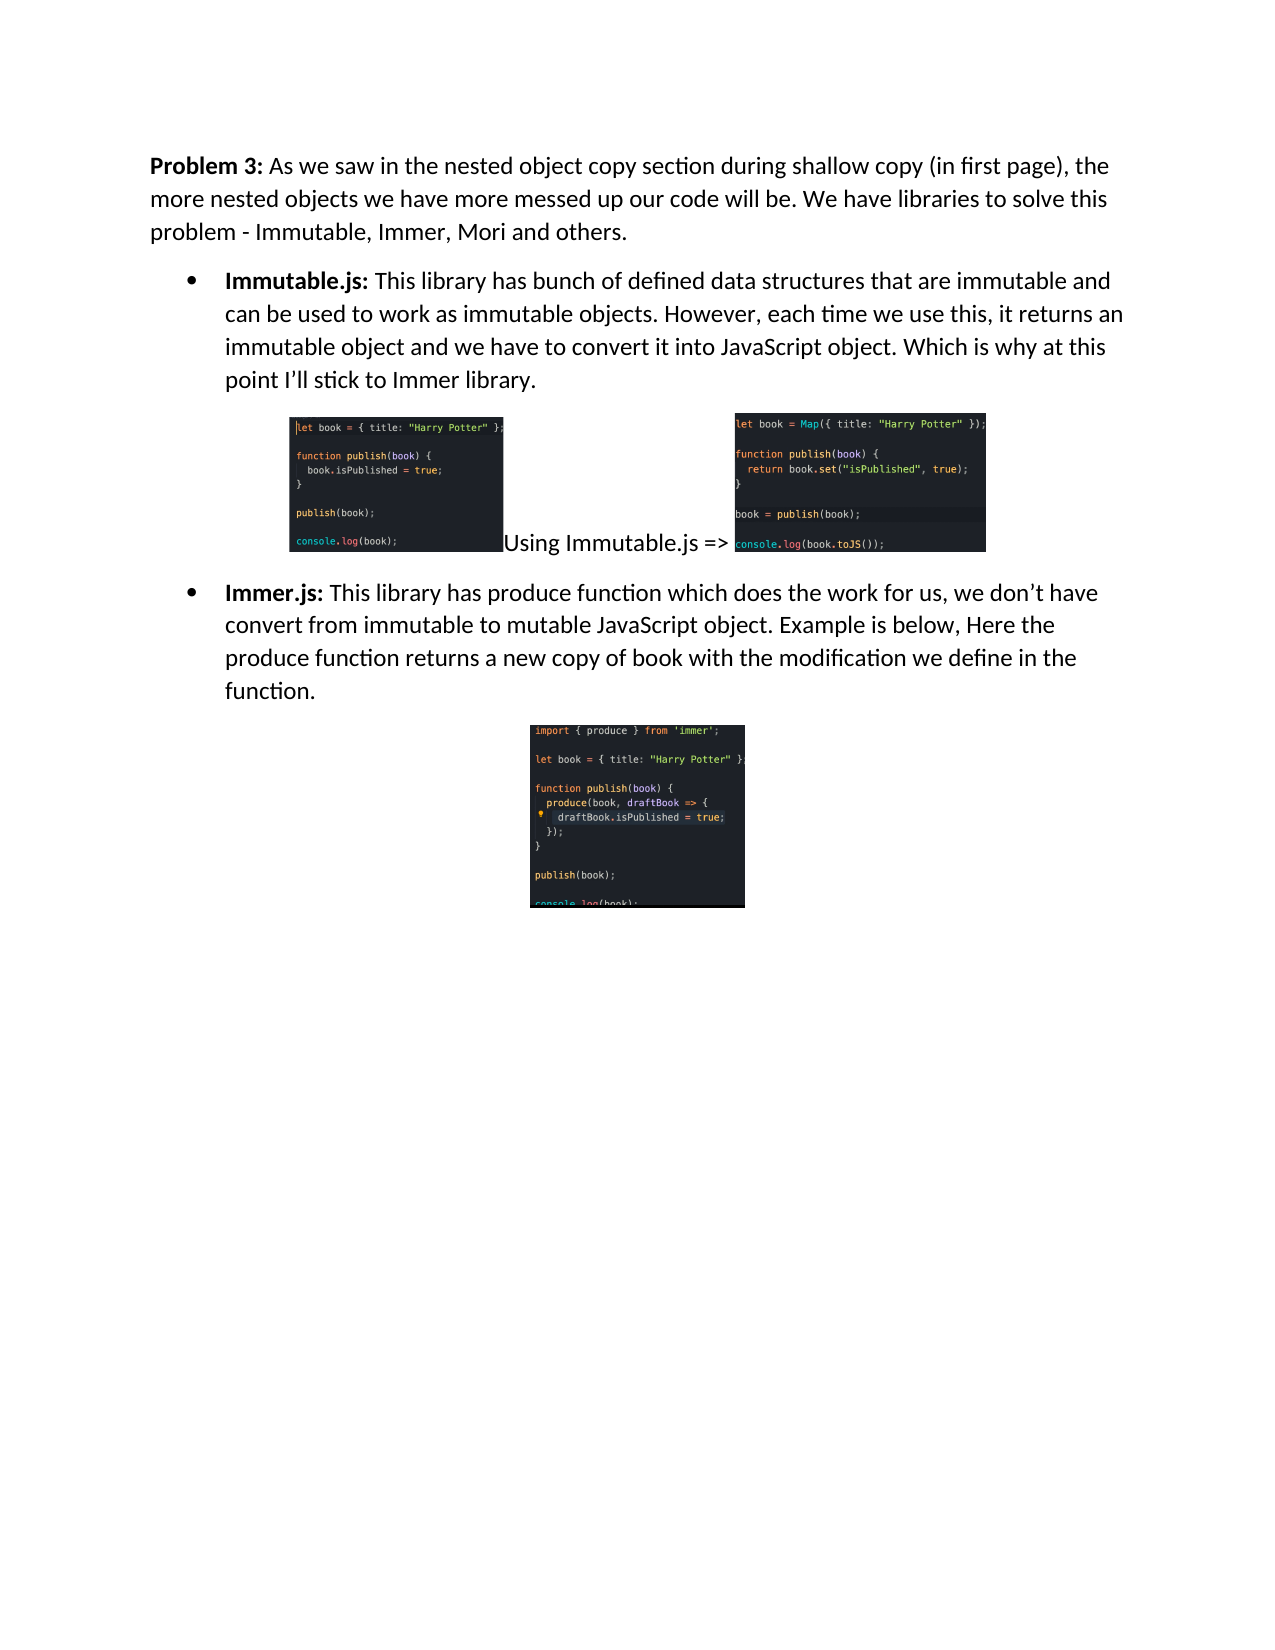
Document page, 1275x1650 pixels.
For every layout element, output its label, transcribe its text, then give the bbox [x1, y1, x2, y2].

list Immutable.js: This library has bunch of defined data structures that are immutable and can be used to work as immutable objects. However, each time we use this, it returns an immutable object and we have to convert it into JavaScript object. Which is why at this point I’ll stick to Immer library. [187, 265, 1125, 395]
picture [530, 725, 745, 908]
text Problem 3: As we saw in the nested object copy section during shallow copy (in first page), the more nested objects we have more messed up our code will be. We have libraries to solve this problem - Immutable, Immer, Mori and others. [150, 150, 1125, 246]
list Immer.js: This library has produce function which does the work for us, we don’t have convert from immutable to mutable JavaScript object. Example is below, Here the produce function returns a new copy of book with the modification we define in the function. [187, 577, 1125, 706]
picture [734, 413, 986, 552]
picture [289, 417, 504, 552]
